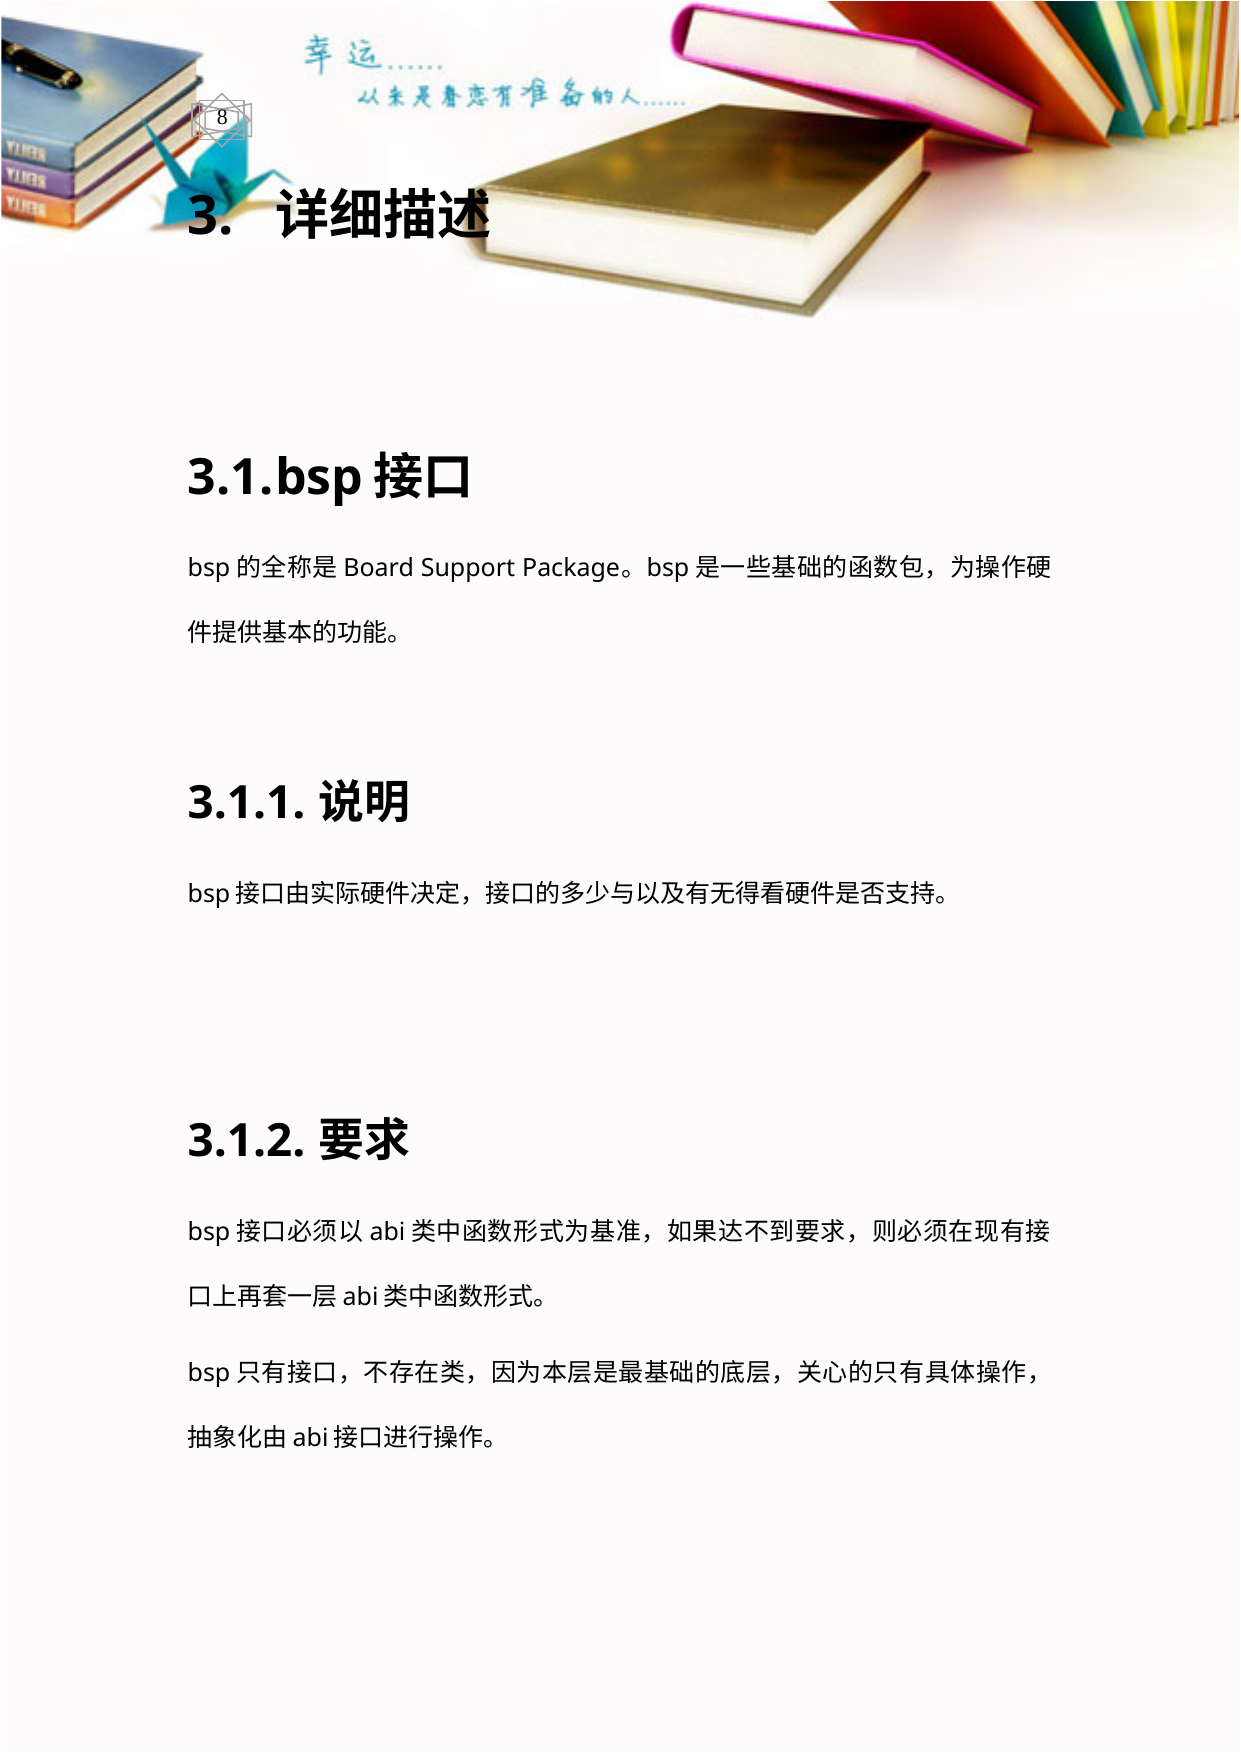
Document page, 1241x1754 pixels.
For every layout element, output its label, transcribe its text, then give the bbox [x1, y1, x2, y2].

text bsp只有接口，不存在类，因为本层是最基础的底层，关心的只有具体操作，抽象化由abi接口进行操作。 [187, 1338, 1053, 1468]
picture [1, 1, 1240, 1752]
list 详细描述 [187, 162, 1053, 260]
text bsp接口由实际硬件决定，接口的多少与以及有无得看硬件是否支持。 [187, 859, 1053, 924]
list 要求 [187, 1088, 1053, 1186]
text bsp的全称是Board Support Package。bsp是一些基础的函数包，为操作硬件提供基本的功能。 [187, 533, 1053, 663]
list 说明 [187, 750, 1053, 848]
list bsp接口 [187, 424, 1053, 521]
text bsp接口必须以abi类中函数形式为基准，如果达不到要求，则必须在现有接口上再套一层abi类中函数形式。 [187, 1197, 1053, 1327]
